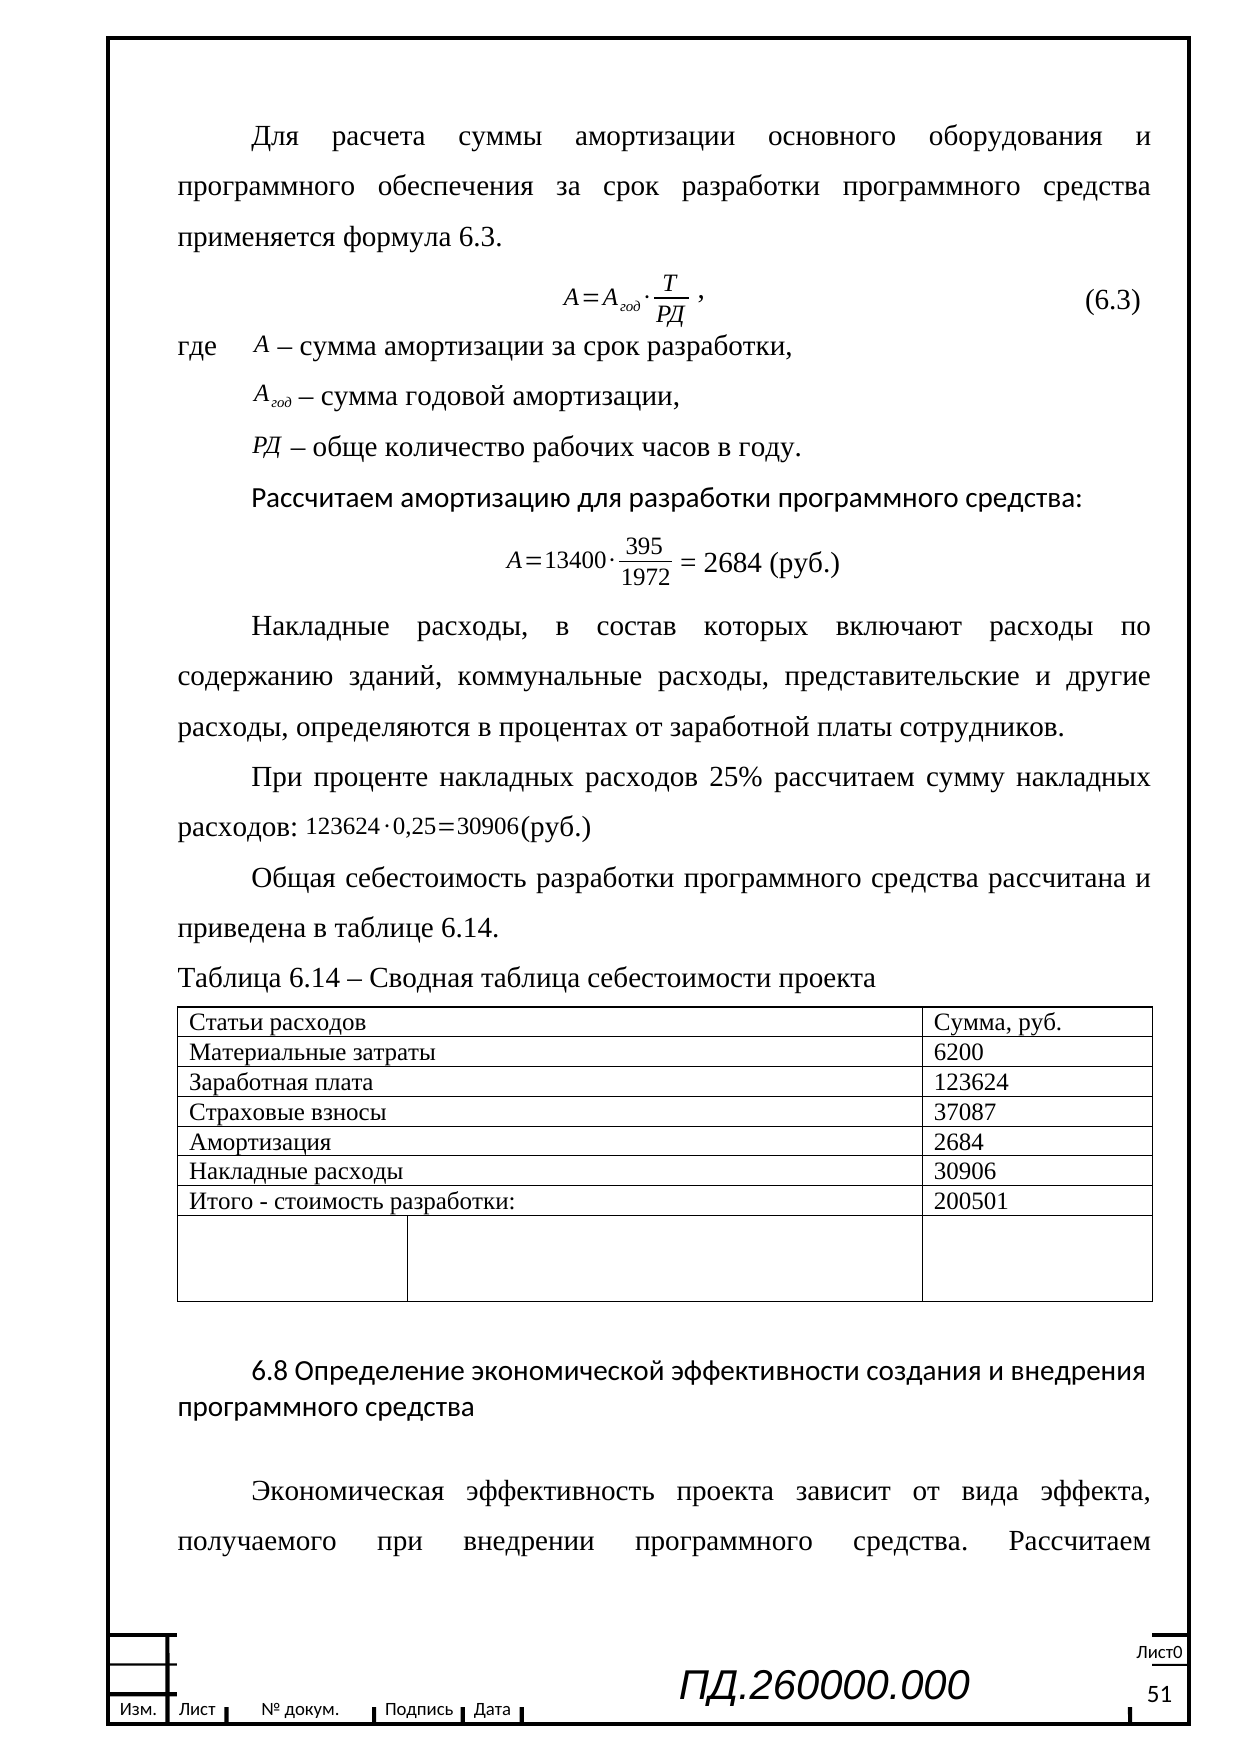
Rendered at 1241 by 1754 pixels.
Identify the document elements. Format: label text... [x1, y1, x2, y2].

text где – сумма амортизации за срок разработки, [177, 328, 1166, 362]
table_header (6.3) [975, 269, 1152, 328]
text Общая себестоимость разработки программного средства рассчитана и приведена в таблице 6.14. [177, 860, 1152, 943]
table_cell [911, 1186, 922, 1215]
text Накладные расходы, в состав которых включают расходы по содержанию зданий, коммунальные расходы, представительские и другие расходы, определяются в процентах от заработной платы сотрудников. [177, 608, 1152, 742]
table_cell [408, 1216, 922, 1301]
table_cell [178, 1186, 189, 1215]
table_header , [177, 269, 974, 328]
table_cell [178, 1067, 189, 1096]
text Для расчета суммы амортизации основного оборудования и программного обеспечения за срок разработки программного средства применяется формула 6.3. [177, 118, 1152, 252]
text Таблица 6.14 – Сводная таблица себестоимости проекта [177, 960, 1152, 994]
text – обще количество рабочих часов в году. [177, 429, 1166, 462]
text Рассчитаем амортизацию для разработки программного средства: [177, 479, 1152, 514]
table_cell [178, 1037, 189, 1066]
table_cell [923, 1216, 1152, 1301]
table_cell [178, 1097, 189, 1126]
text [177, 1473, 1152, 1557]
text При проценте накладных расходов 25% рассчитаем сумму накладных расходов: (руб.) [177, 759, 1152, 843]
text – сумма годовой амортизации, [177, 378, 1166, 412]
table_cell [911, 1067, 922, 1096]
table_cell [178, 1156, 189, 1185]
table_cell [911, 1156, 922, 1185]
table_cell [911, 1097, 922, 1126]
text = 2684 (руб.) [177, 532, 1166, 591]
table_cell [178, 1216, 407, 1301]
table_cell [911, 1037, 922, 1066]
subtitle 6.8 Определение экономической эффективности создания и внедрения программного средства [177, 1352, 1152, 1423]
